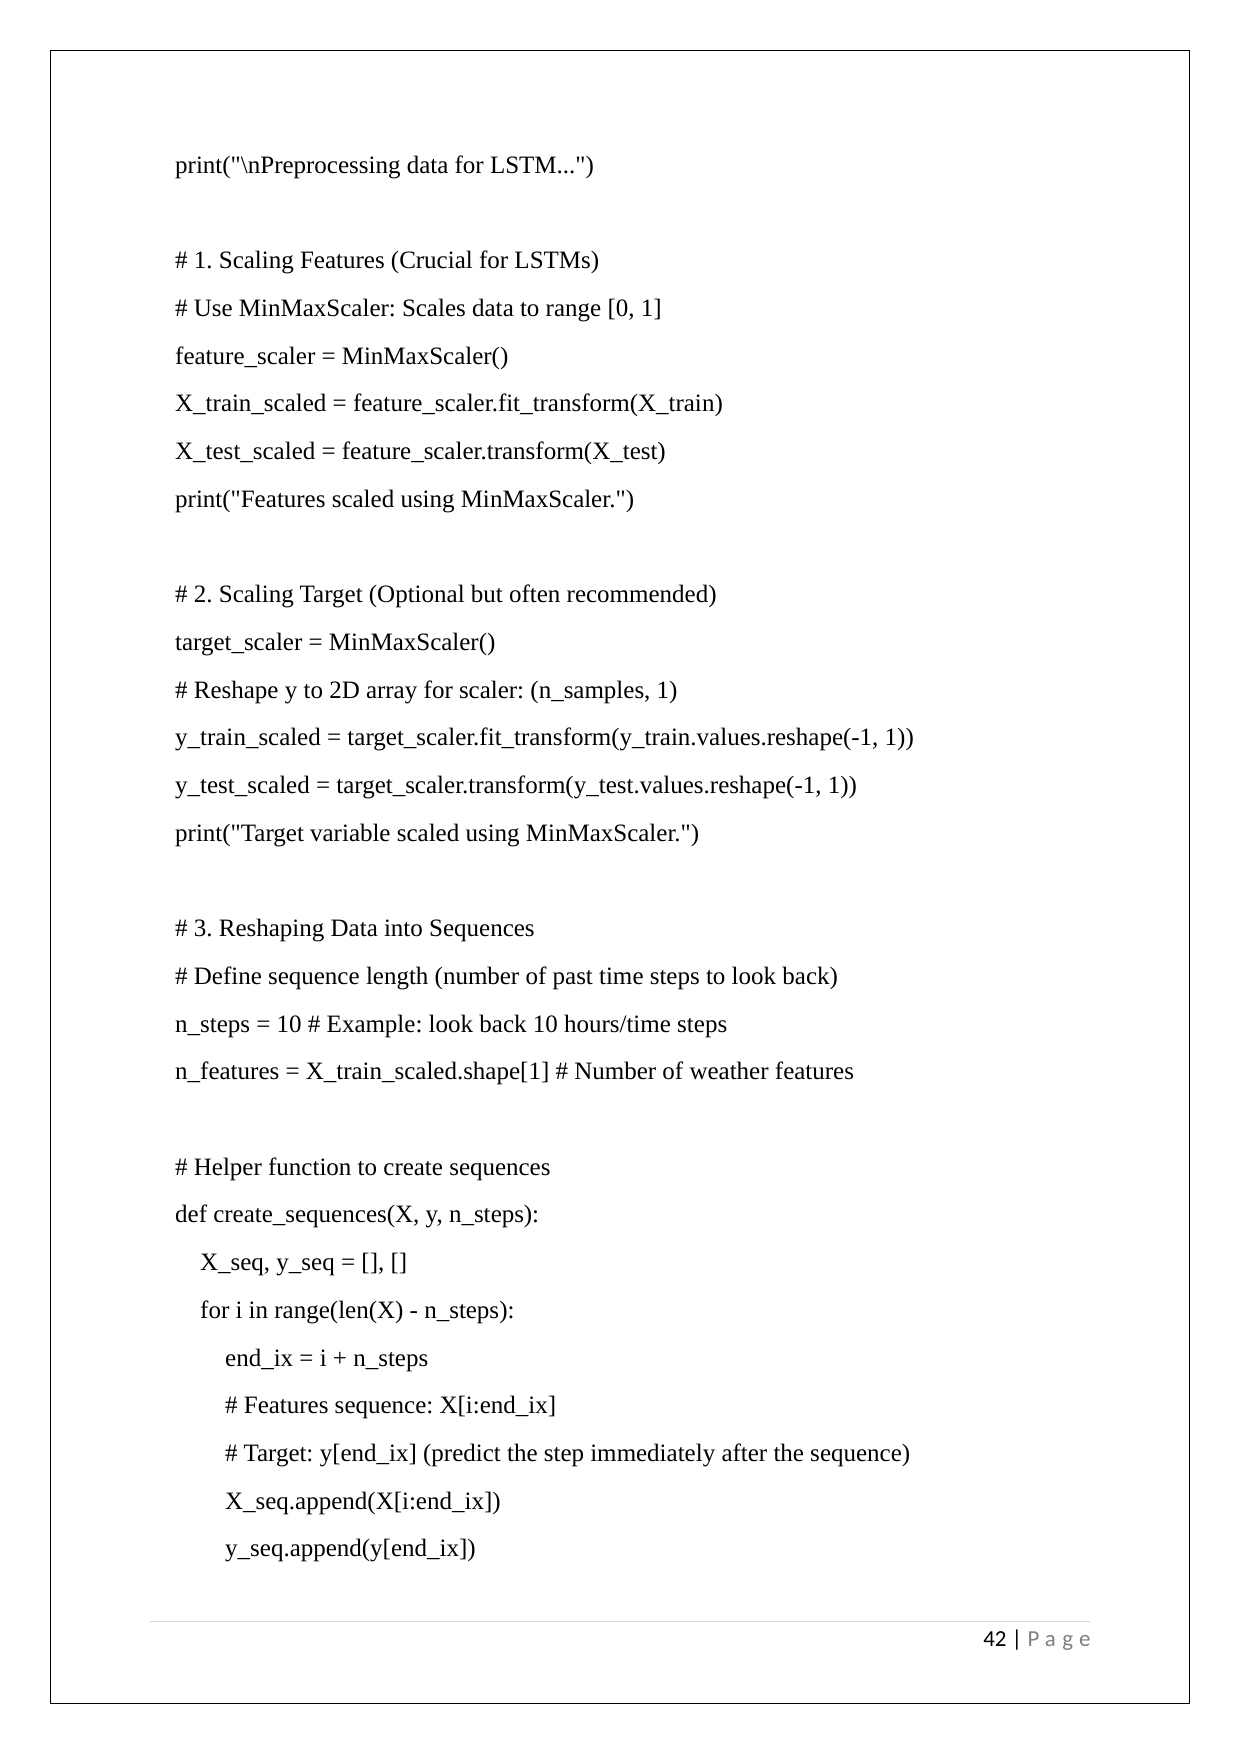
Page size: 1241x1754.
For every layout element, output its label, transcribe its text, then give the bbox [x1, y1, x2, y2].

text y_seq.append(y[end_ix]) [150, 1533, 1090, 1562]
text # 2. Scaling Target (Optional but often recommended) [150, 579, 1090, 608]
text # Target: y[end_ix] (predict the step immediately after the sequence) [150, 1438, 1090, 1467]
text # Features sequence: X[i:end_ix] [150, 1390, 1090, 1419]
text end_ix = i + n_steps [150, 1343, 1090, 1371]
text # Use MinMaxScaler: Scales data to range [0, 1] [150, 293, 1090, 322]
text # Reshape y to 2D array for scaler: (n_samples, 1) [150, 675, 1090, 703]
text print("Target variable scaled using MinMaxScaler.") [150, 818, 1090, 847]
text X_test_scaled = feature_scaler.transform(X_test) [150, 436, 1090, 465]
text # Define sequence length (number of past time steps to look back) [150, 961, 1090, 990]
text X_train_scaled = feature_scaler.fit_transform(X_train) [150, 388, 1090, 417]
text print("\nPreprocessing data for LSTM...") [150, 150, 1090, 179]
text n_features = X_train_scaled.shape[1] # Number of weather features [150, 1056, 1090, 1085]
text for i in range(len(X) - n_steps): [150, 1295, 1090, 1324]
text target_scaler = MinMaxScaler() [150, 627, 1090, 656]
text y_train_scaled = target_scaler.fit_transform(y_train.values.reshape(-1, 1)) [150, 722, 1090, 751]
text X_seq.append(X[i:end_ix]) [150, 1486, 1090, 1514]
text def create_sequences(X, y, n_steps): [150, 1199, 1090, 1228]
text # 3. Reshaping Data into Sequences [150, 913, 1090, 942]
text # Helper function to create sequences [150, 1152, 1090, 1181]
text n_steps = 10 # Example: look back 10 hours/time steps [150, 1009, 1090, 1037]
text print("Features scaled using MinMaxScaler.") [150, 484, 1090, 513]
text # 1. Scaling Features (Crucial for LSTMs) [150, 245, 1090, 274]
text feature_scaler = MinMaxScaler() [150, 341, 1090, 369]
text X_seq, y_seq = [], [] [150, 1247, 1090, 1276]
text y_test_scaled = target_scaler.transform(y_test.values.reshape(-1, 1)) [150, 770, 1090, 799]
